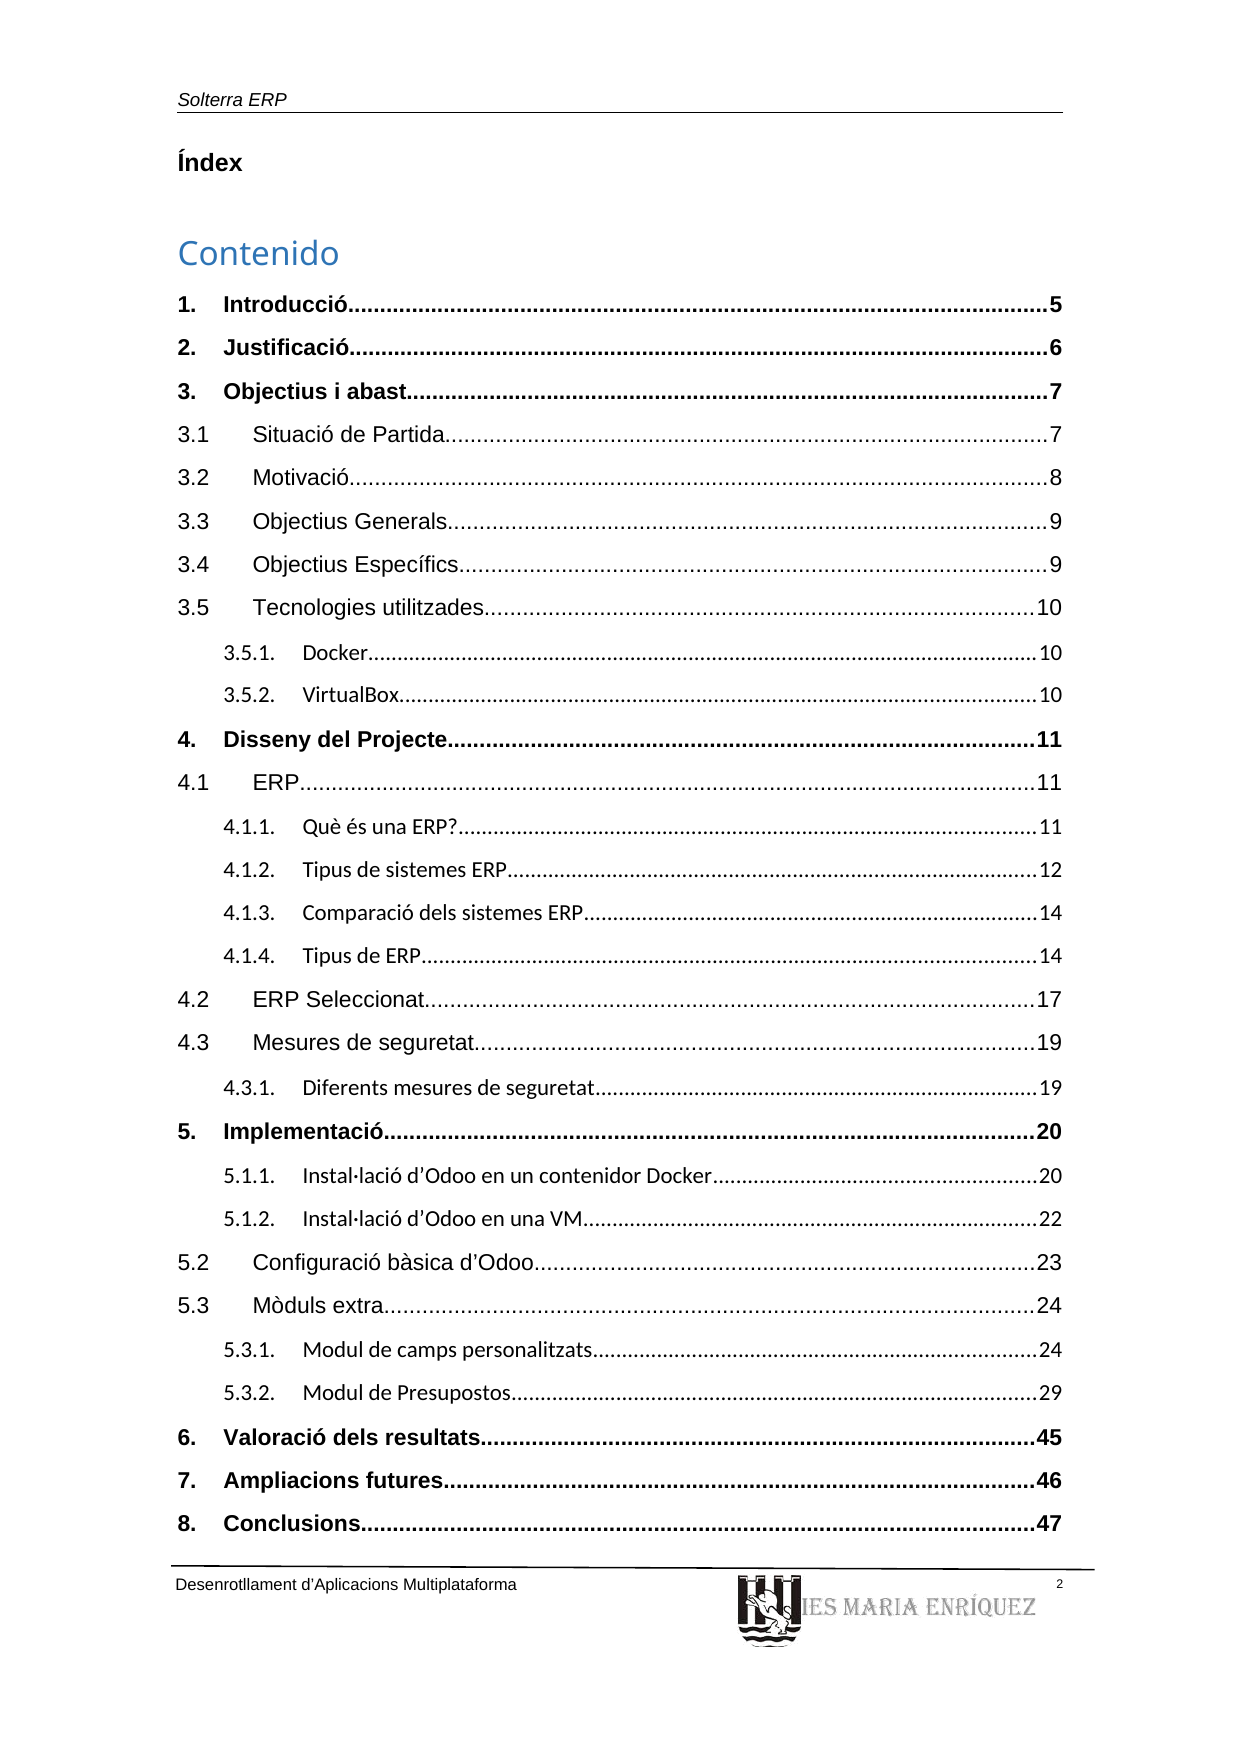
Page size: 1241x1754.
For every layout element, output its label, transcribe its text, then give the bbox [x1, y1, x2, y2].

picture [736, 1574, 1036, 1647]
text Índex [177, 148, 1063, 176]
